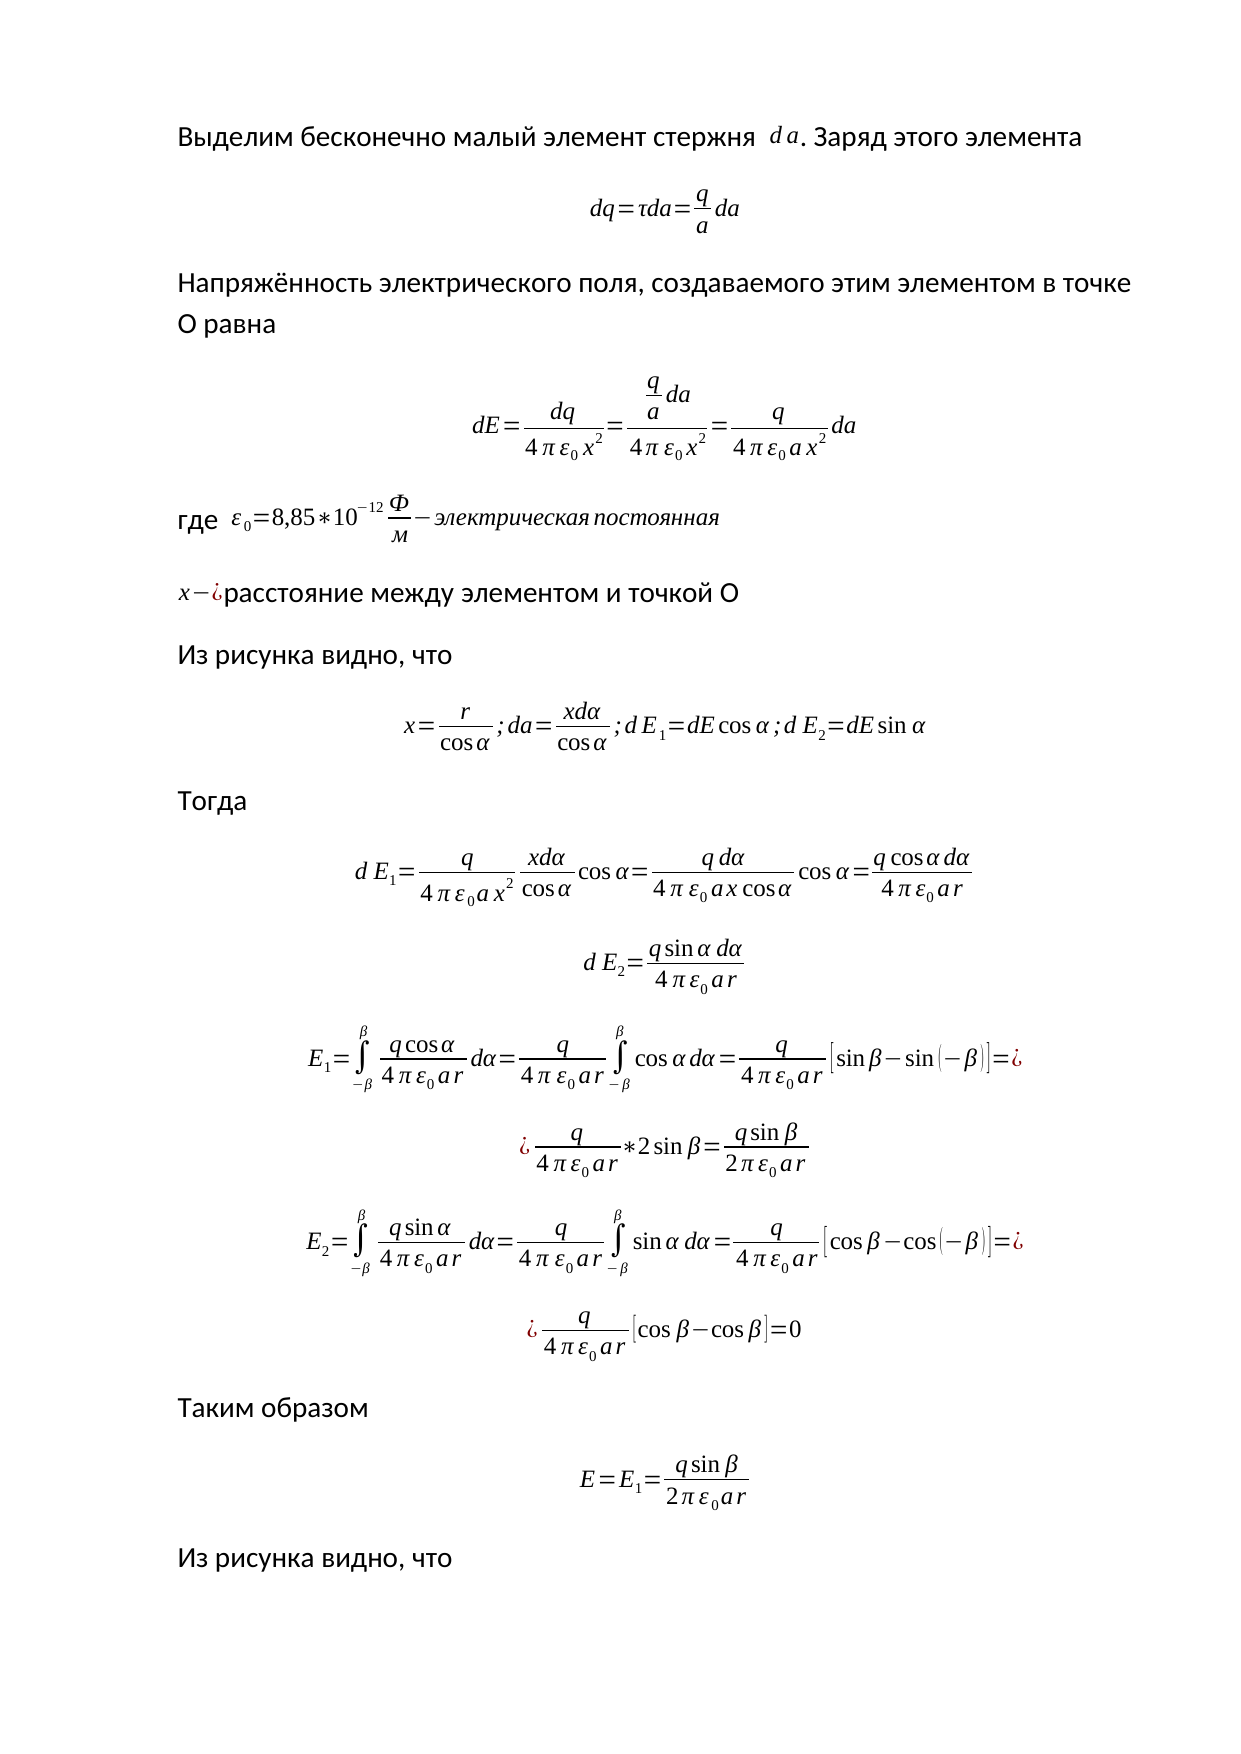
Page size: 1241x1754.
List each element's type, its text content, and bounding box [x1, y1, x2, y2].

text расстояние между элементом и точкой О [177, 574, 1152, 610]
text Таким образом [177, 1389, 1152, 1425]
text где [177, 489, 1152, 548]
text Из рисунка видно, что [177, 1539, 1152, 1574]
text Тогда [177, 782, 1152, 817]
text Выделим бесконечно малый элемент стержня . Заряд этого элемента [177, 118, 1152, 154]
text Напряжённость электрического поля, создаваемого этим элементом в точке О равна [177, 264, 1152, 340]
text Из рисунка видно, что [177, 636, 1152, 672]
